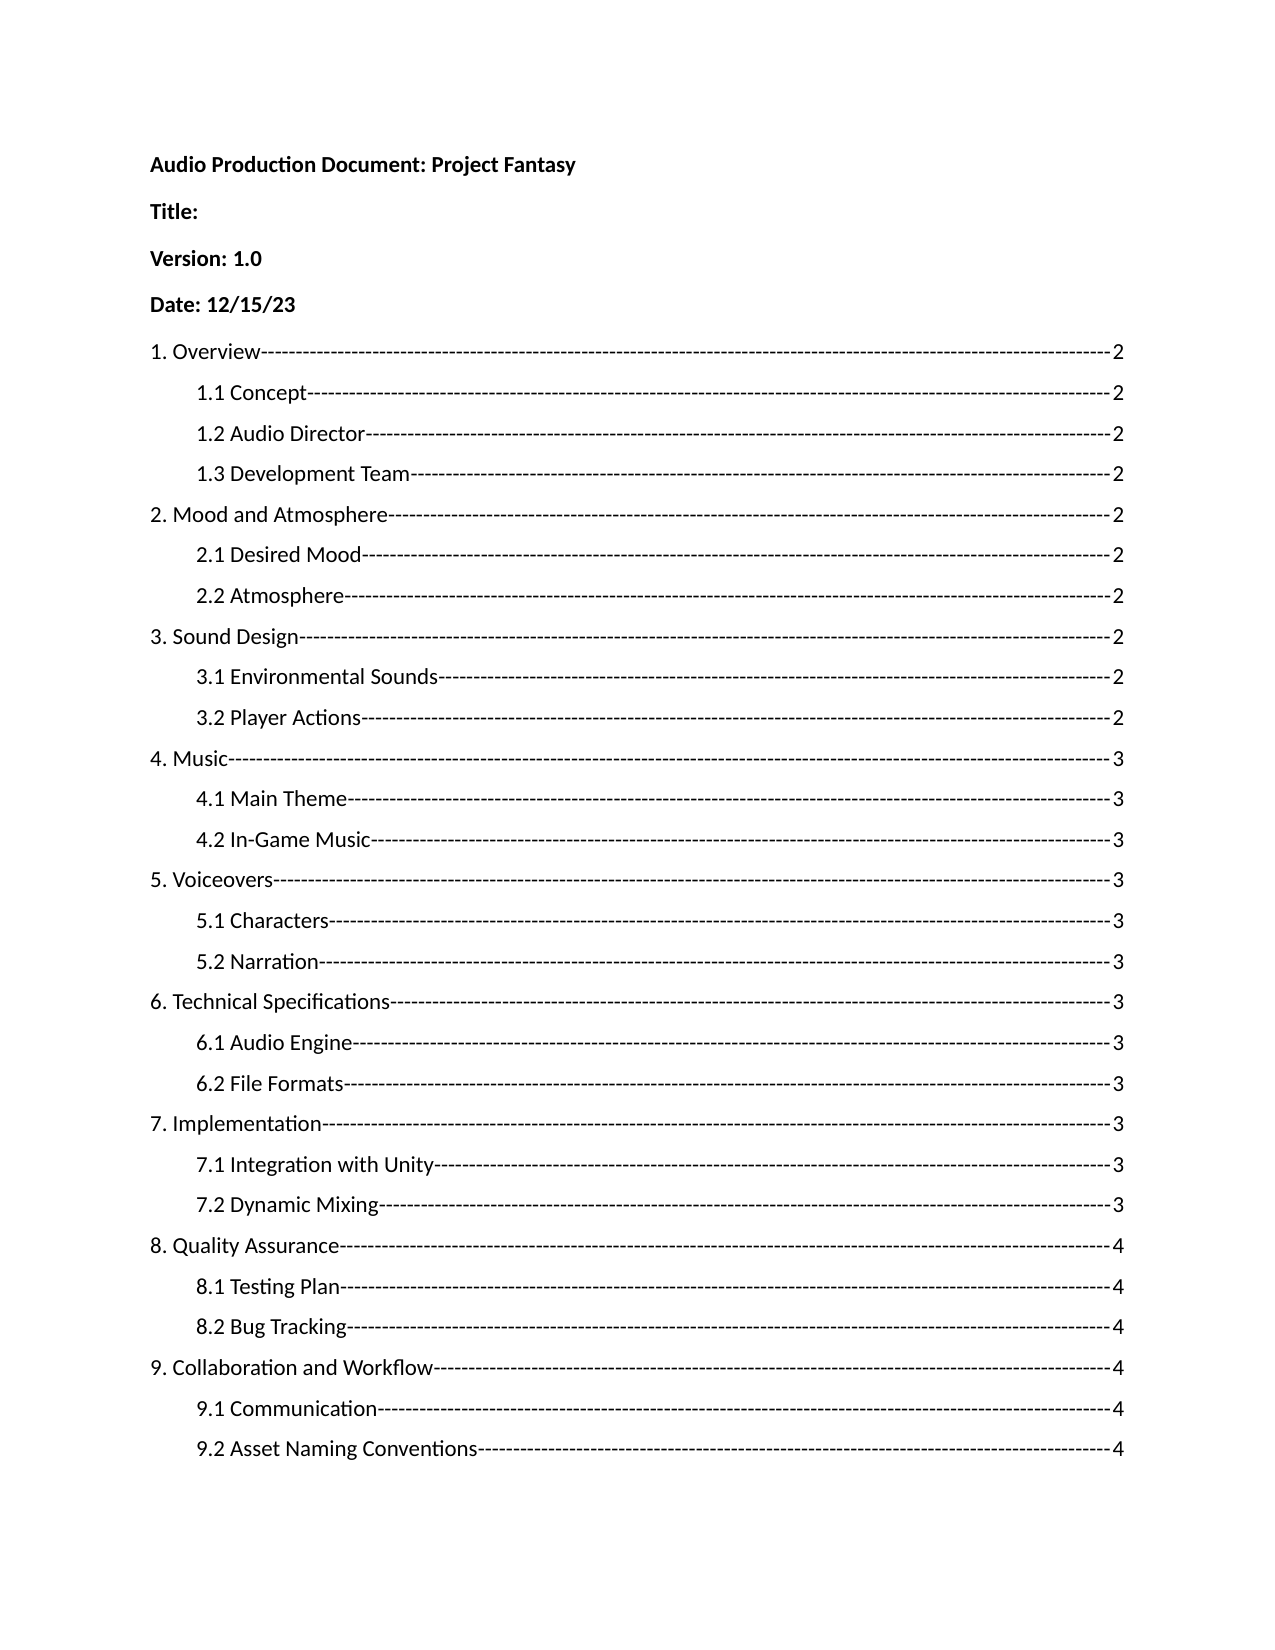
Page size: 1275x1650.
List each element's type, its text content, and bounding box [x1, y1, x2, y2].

text 2.1 Desired Mood 2 [196, 541, 1125, 569]
text 5.2 Narration 3 [196, 947, 1125, 975]
text 6.1 Audio Engine 3 [196, 1028, 1125, 1056]
text 3.2 Player Actions 2 [196, 703, 1125, 731]
text 9. Collaboration and Workflow 4 [150, 1353, 1125, 1381]
text 5. Voiceovers 3 [150, 866, 1125, 894]
text 7.1 Integration with Unity 3 [196, 1150, 1125, 1178]
text 8.2 Bug Tracking 4 [196, 1312, 1125, 1341]
text 2.2 Atmosphere 2 [196, 581, 1125, 609]
text 4.1 Main Theme 3 [196, 784, 1125, 812]
text 1.1 Concept 2 [196, 378, 1125, 406]
text 3. Sound Design 2 [150, 622, 1125, 650]
text 9.2 Asset Naming Conventions 4 [196, 1434, 1125, 1462]
text Version: 1.0 [150, 244, 1125, 272]
text Audio Production Document: Project Fantasy [150, 150, 1125, 178]
text Title: [150, 197, 1125, 225]
text 7.2 Dynamic Mixing 3 [196, 1191, 1125, 1219]
text 8. Quality Assurance 4 [150, 1231, 1125, 1259]
text 3.1 Environmental Sounds 2 [196, 662, 1125, 691]
text 8.1 Testing Plan 4 [196, 1272, 1125, 1300]
text 9.1 Communication 4 [196, 1394, 1125, 1422]
text 1. Overview 2 [150, 337, 1125, 366]
text 1.3 Development Team 2 [196, 459, 1125, 487]
text Date: 12/15/23 [150, 291, 1125, 319]
text 2. Mood and Atmosphere 2 [150, 500, 1125, 528]
text 6.2 File Formats 3 [196, 1069, 1125, 1097]
text 1.2 Audio Director 2 [196, 419, 1125, 447]
text 6. Technical Specifications 3 [150, 987, 1125, 1016]
text 5.1 Characters 3 [196, 906, 1125, 934]
text 4. Music 3 [150, 744, 1125, 772]
text 7. Implementation 3 [150, 1109, 1125, 1137]
text 4.2 In-Game Music 3 [196, 825, 1125, 853]
